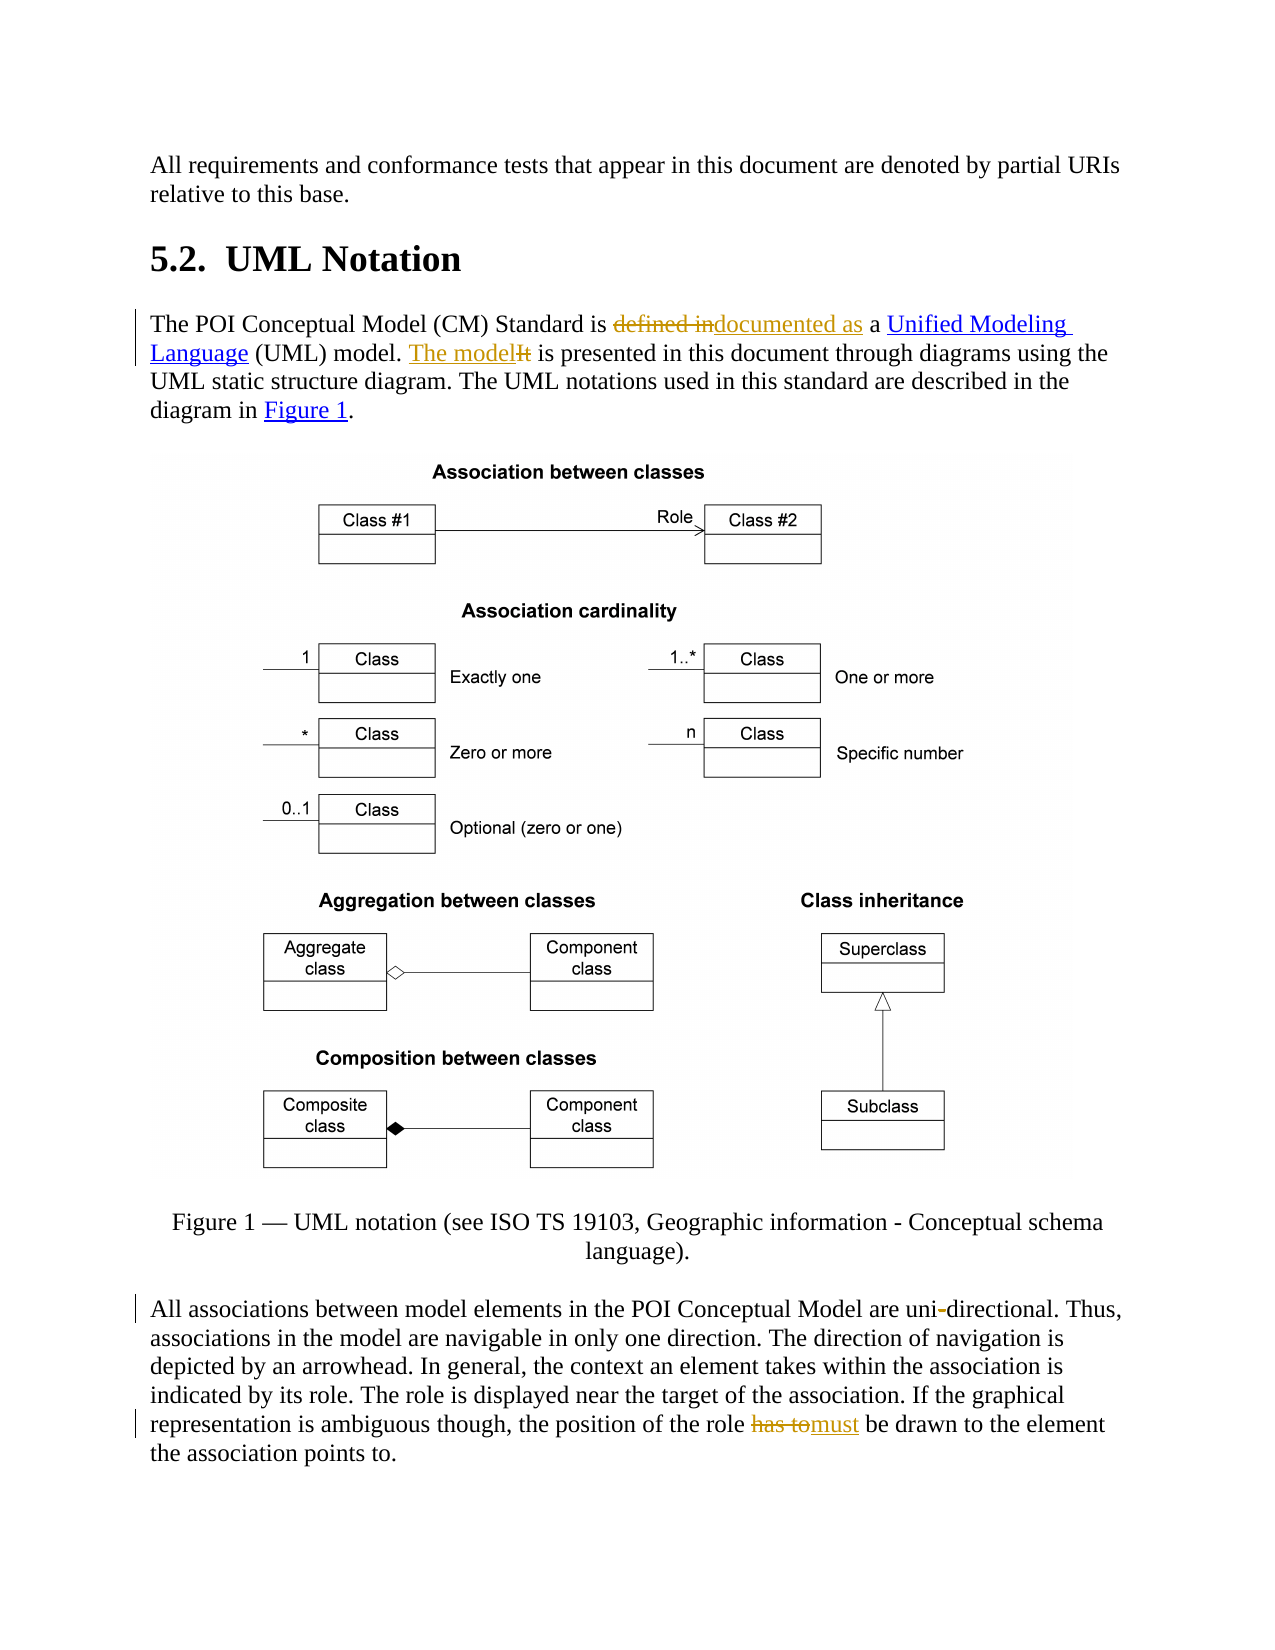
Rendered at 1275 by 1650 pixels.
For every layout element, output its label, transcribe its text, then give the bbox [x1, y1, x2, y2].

text All requirements and conformance tests that appear in this document are denoted by partial URIs relative to this base. [150, 150, 1125, 207]
picture [150, 453, 1074, 1179]
text The POI Conceptual Model (CM) Standard is a Unified Modeling Language (UML) model. is presented in this document through diagrams using the UML static structure diagram. The UML notations used in this standard are described in the diagram in Figure 1. [150, 309, 1125, 424]
text 5.2. UML Notation [150, 237, 1125, 280]
text All associations between model elements in the POI Conceptual Model are unidirectional. Thus, associations in the model are navigable in only one direction. The direction of navigation is depicted by an arrowhead. In general, the context an element takes within the association is indicated by its role. The role is displayed near the target of the association. If the graphical representation is ambiguous though, the position of the role be drawn to the element the association points to. [150, 1294, 1125, 1466]
text Figure 1 — UML notation (see ISO TS 19103, Geographic information - Conceptual schema language). [150, 1207, 1125, 1265]
